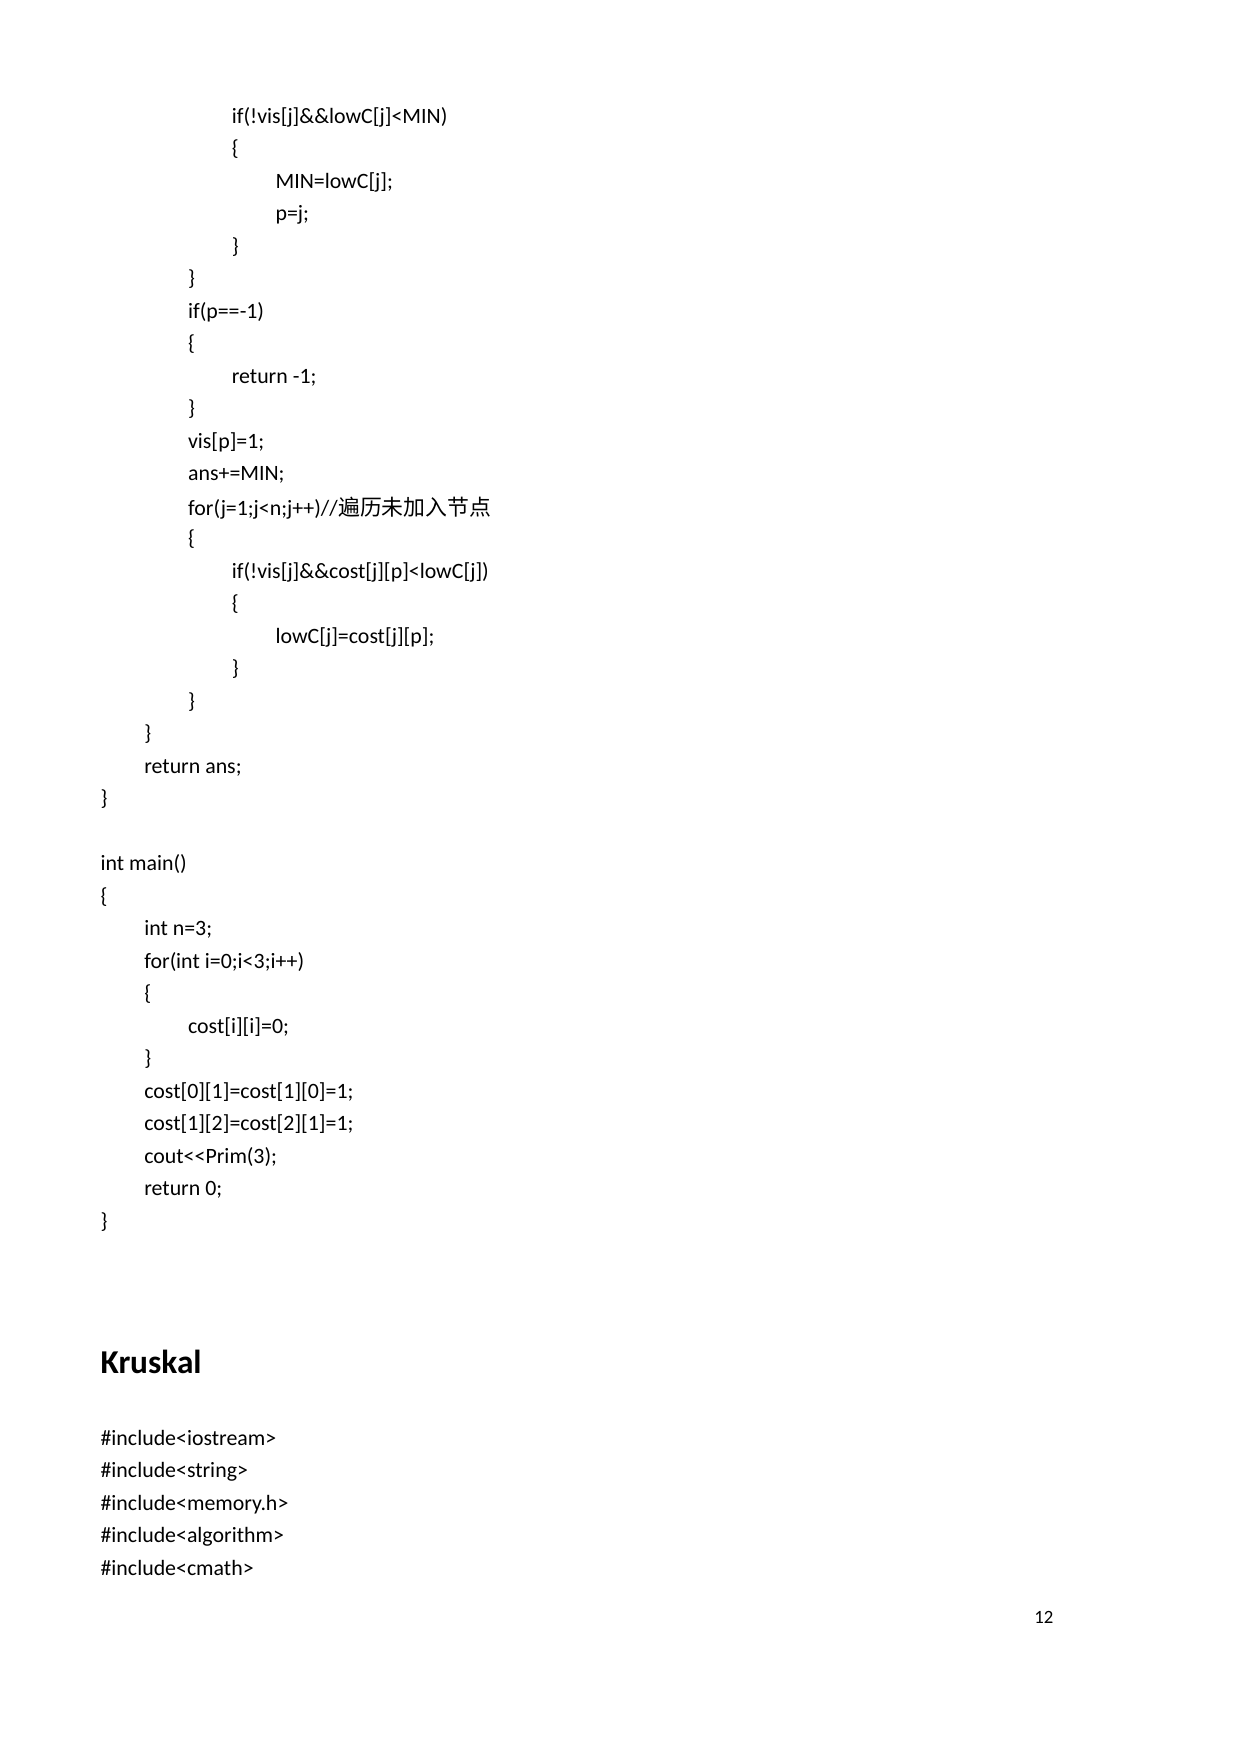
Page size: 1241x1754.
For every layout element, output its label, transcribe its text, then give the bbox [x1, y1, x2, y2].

text { [100, 587, 1053, 619]
text #include<algorithm> [100, 1518, 1053, 1551]
text } [100, 229, 1053, 262]
text cost[0][1]=cost[1][0]=1; [100, 1074, 1053, 1107]
text } [100, 1042, 1053, 1074]
text if(p==-1) [100, 294, 1053, 327]
text { [100, 977, 1053, 1009]
text } [100, 652, 1053, 684]
text #include<string> [100, 1453, 1053, 1486]
text lowC[j]=cost[j][p]; [100, 619, 1053, 652]
text { [100, 327, 1053, 359]
text } [100, 684, 1053, 717]
text if(!vis[j]&&lowC[j]<MIN) [100, 99, 1053, 132]
text vis[p]=1; [100, 424, 1053, 457]
text cout<<Prim(3); [100, 1139, 1053, 1172]
text #include<cmath> [100, 1551, 1053, 1583]
text } [100, 392, 1053, 424]
text if(!vis[j]&&cost[j][p]<lowC[j]) [100, 554, 1053, 587]
text ans+=MIN; [100, 457, 1053, 489]
text #include<memory.h> [100, 1486, 1053, 1518]
subtitle Kruskal [100, 1329, 1053, 1394]
text int main() [100, 847, 1053, 879]
text { [100, 132, 1053, 164]
text cost[1][2]=cost[2][1]=1; [100, 1107, 1053, 1139]
text } [100, 782, 1053, 814]
text } [100, 717, 1053, 749]
text for(j=1;j<n;j++)//遍历未加入节点 [100, 489, 1053, 522]
text for(int i=0;i<3;i++) [100, 944, 1053, 977]
text { [100, 522, 1053, 554]
text return ans; [100, 749, 1053, 782]
text { [100, 879, 1053, 912]
text return 0; [100, 1172, 1053, 1204]
text cost[i][i]=0; [100, 1009, 1053, 1042]
text p=j; [100, 197, 1053, 229]
text MIN=lowC[j]; [100, 164, 1053, 197]
text int n=3; [100, 912, 1053, 944]
text } [100, 262, 1053, 294]
text } [100, 1204, 1053, 1237]
text return -1; [100, 359, 1053, 392]
text #include<iostream> [100, 1421, 1053, 1453]
